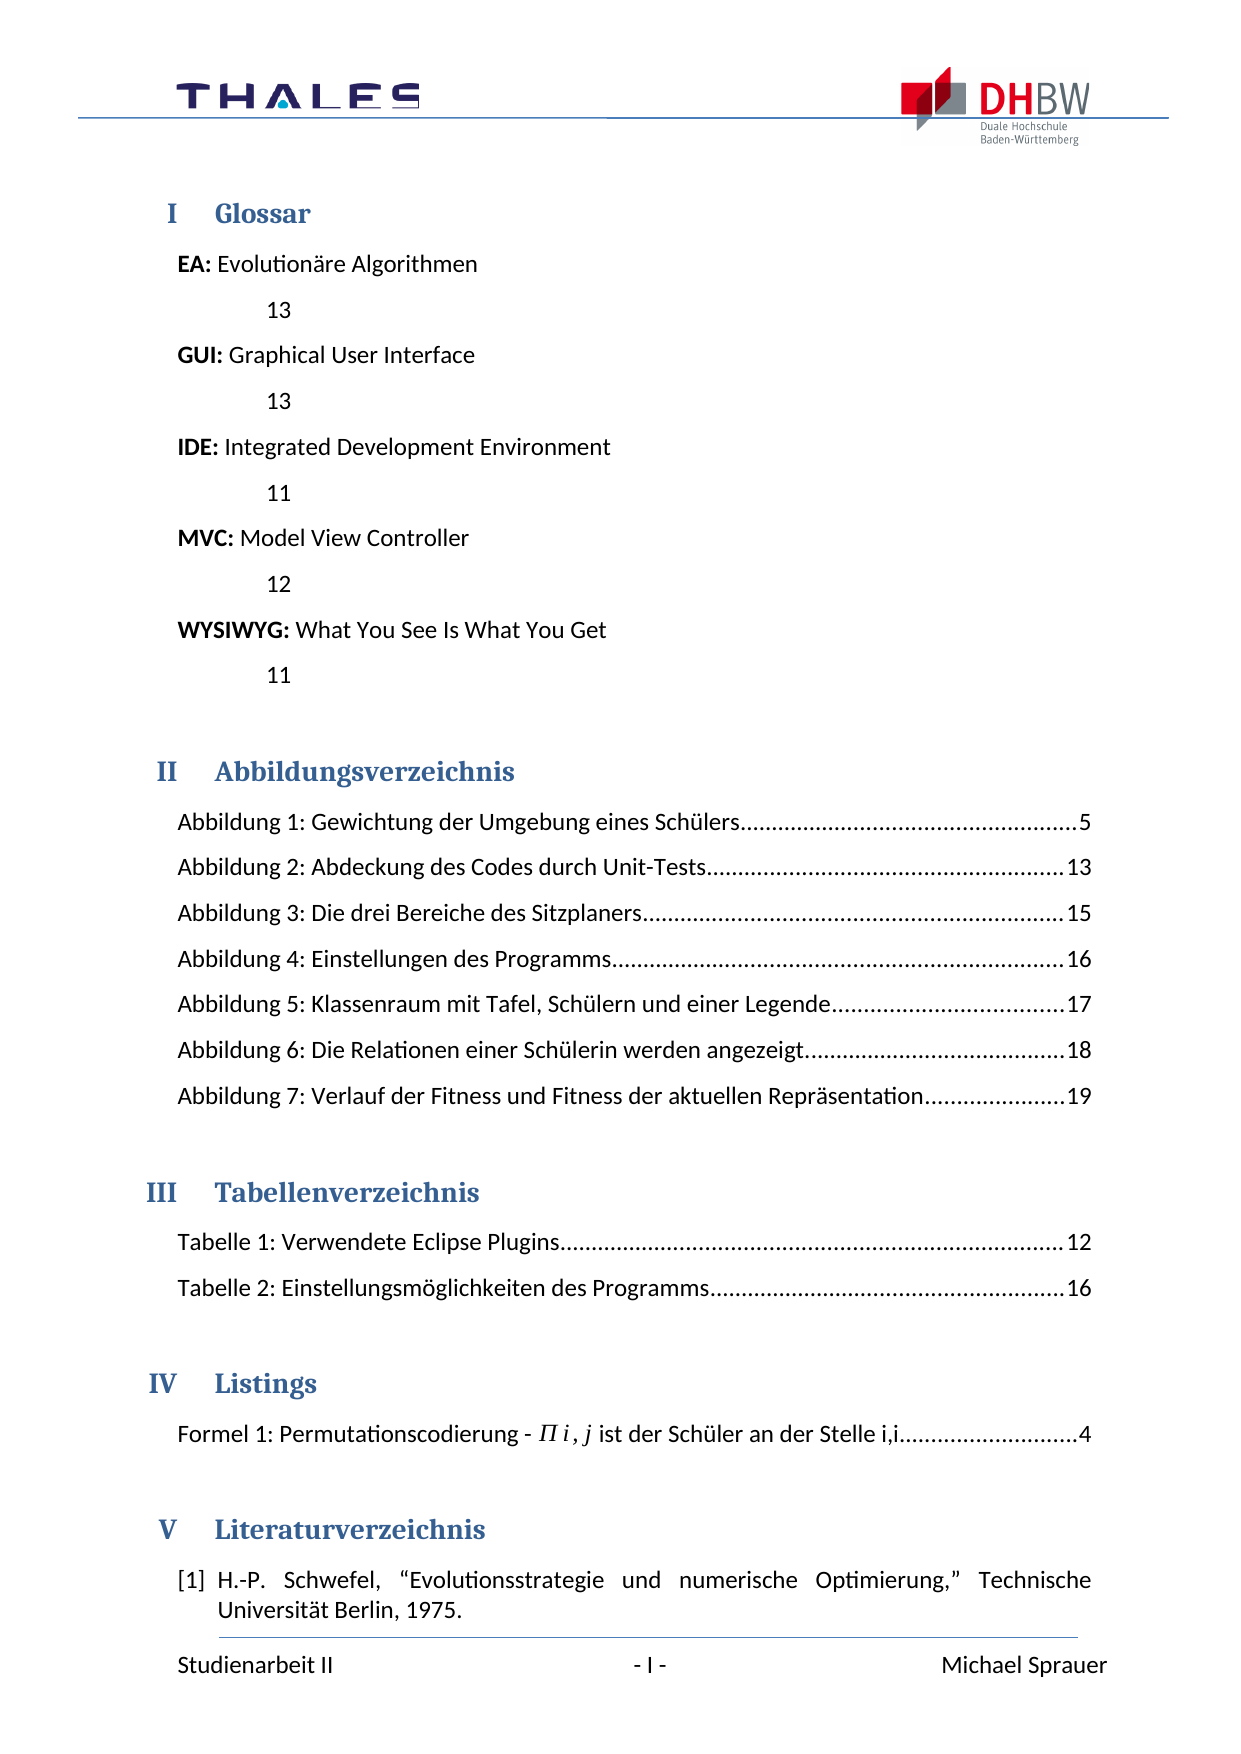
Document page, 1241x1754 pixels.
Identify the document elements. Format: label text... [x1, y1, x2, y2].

text IDE: Integrated Development Environment 11 [177, 431, 1092, 507]
text Tabellenverzeichnis [177, 1176, 1092, 1209]
text Abbildung 4: Einstellungen des Programms 16 [177, 943, 1092, 973]
text MVC: Model View Controller 12 [177, 522, 1092, 599]
picture [175, 83, 419, 108]
text Tabelle 2: Einstellungsmöglichkeiten des Programms 16 [177, 1272, 1092, 1302]
text Tabelle 1: Verwendete Eclipse Plugins 12 [177, 1226, 1092, 1257]
text Literaturverzeichnis [177, 1513, 1092, 1547]
text [1] H.-P. Schwefel, “Evolutionsstrategie und numerische Optimierung,” Technische Universität Berlin, 1975. [177, 1564, 1092, 1625]
text Abbildung 7: Verlauf der Fitness und Fitness der aktuellen Repräsentation 19 [177, 1080, 1092, 1111]
text Abbildung 1: Gewichtung der Umgebung eines Schülers 5 [177, 806, 1092, 836]
text WYSIWYG: What You See Is What You Get 11 [177, 614, 1092, 690]
text EA: Evolutionäre Algorithmen 13 [177, 248, 1092, 324]
picture [901, 67, 1090, 117]
text Listings [177, 1367, 1092, 1401]
text Abbildung 5: Klassenraum mit Tafel, Schülern und einer Legende 17 [177, 988, 1092, 1019]
text GUI: Graphical User Interface 13 [177, 339, 1092, 416]
text Formel 1: Permutationscodierung - ist der Schüler an der Stelle i,i 4 [177, 1418, 1092, 1448]
text Abbildung 6: Die Relationen einer Schülerin werden angezeigt. 18 [177, 1034, 1092, 1065]
text Abbildung 3: Die drei Bereiche des Sitzplaners 15 [177, 897, 1092, 928]
text Abbildung 2: Abdeckung des Codes durch Unit-Tests 13 [177, 851, 1092, 882]
text Abbildungsverzeichnis [177, 755, 1092, 789]
picture [901, 119, 1090, 146]
list Glossar [177, 198, 1092, 231]
